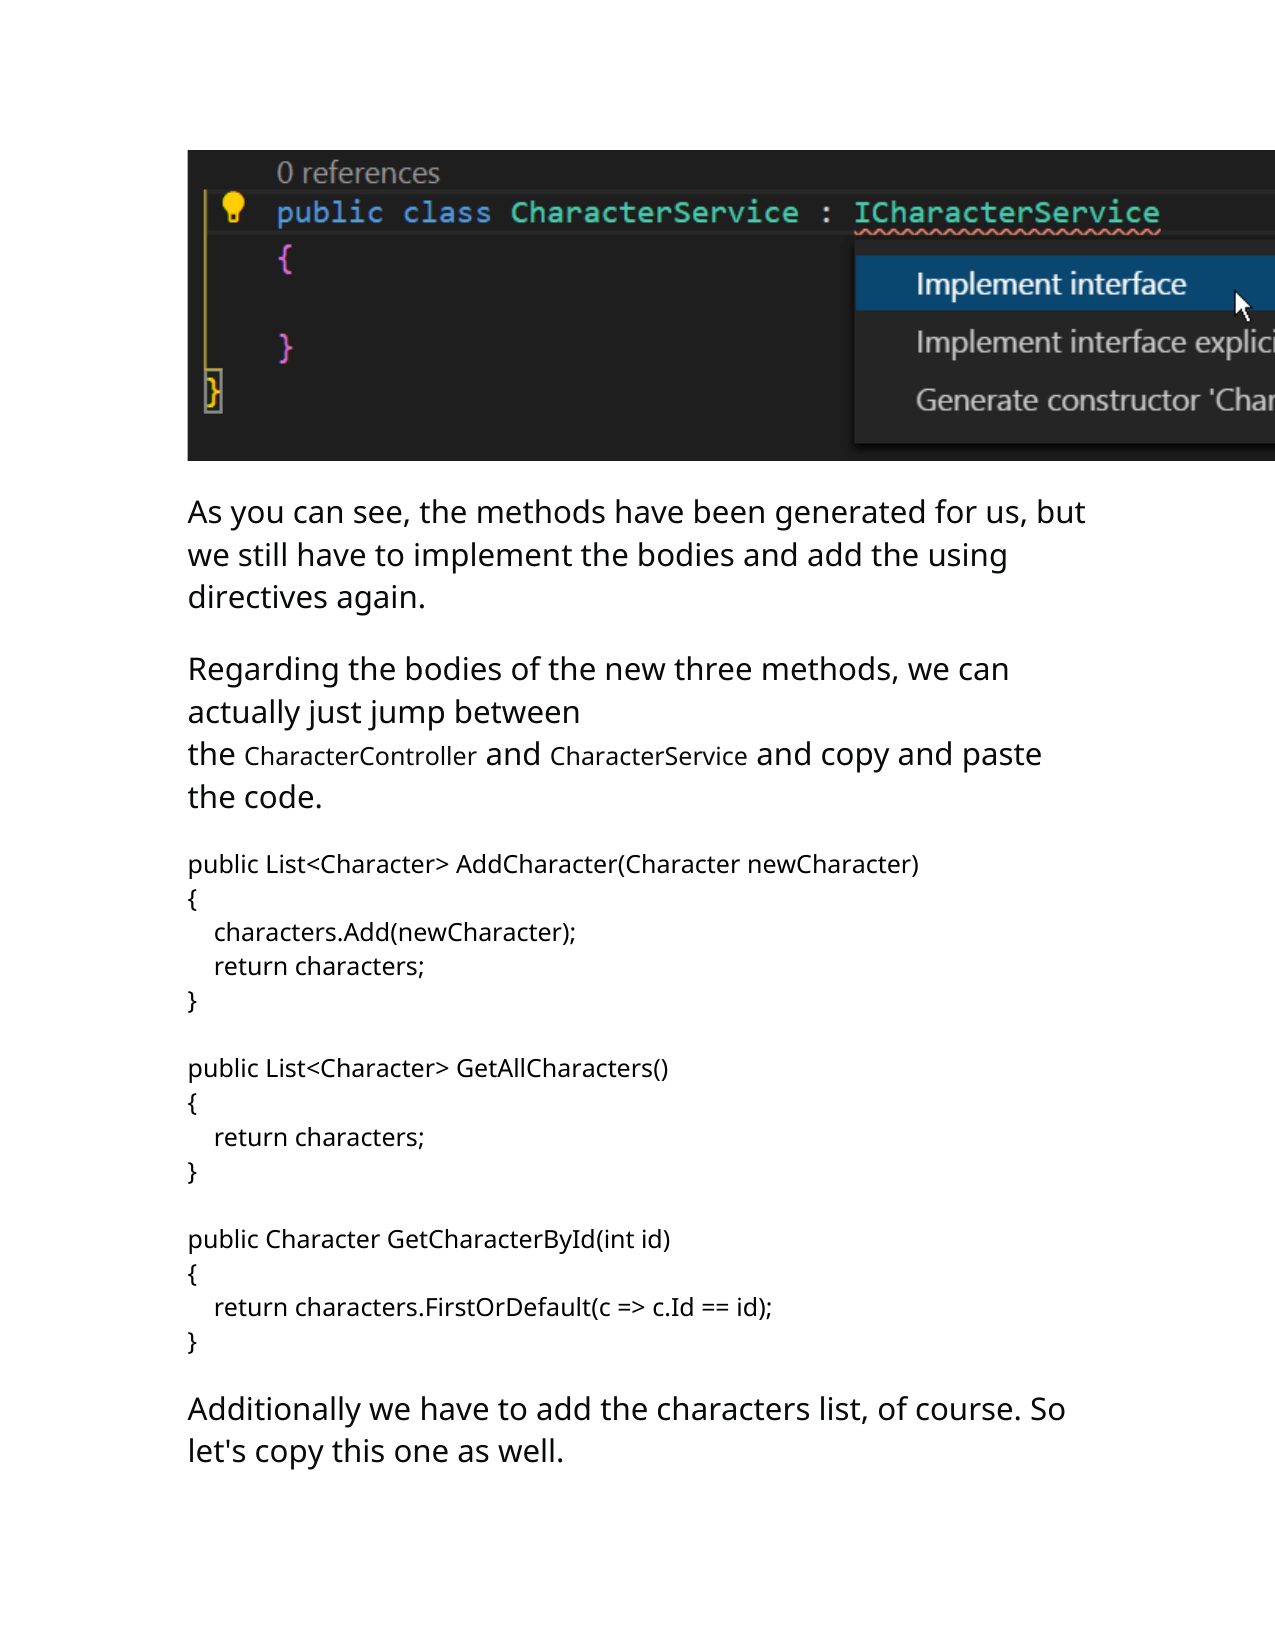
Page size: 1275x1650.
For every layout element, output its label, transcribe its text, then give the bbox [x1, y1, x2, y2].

text } [187, 1153, 1087, 1187]
text Additionally we have to add the characters list, of course. So let's copy this one as well. [187, 1387, 1087, 1472]
text public List<Character> AddCharacter(Character newCharacter) [187, 847, 1087, 881]
text } [187, 1323, 1087, 1358]
text return characters.FirstOrDefault(c => c.Id == id); [187, 1289, 1087, 1323]
text characters.Add(newCharacter); [187, 915, 1087, 949]
text public List<Character> GetAllCharacters() [187, 1051, 1087, 1085]
text return characters; [187, 949, 1087, 983]
text Regarding the bodies of the new three methods, we can actually just jump between the CharacterController and CharacterService and copy and paste the code. [187, 647, 1087, 817]
text As you can see, the methods have been generated for us, but we still have to implement the bodies and add the using directives again. [187, 490, 1087, 618]
text } [187, 983, 1087, 1017]
picture [187, 150, 1275, 461]
text public Character GetCharacterById(int id) [187, 1221, 1087, 1255]
text { [187, 1085, 1087, 1119]
text { [187, 1255, 1087, 1289]
text return characters; [187, 1119, 1087, 1153]
text { [187, 881, 1087, 915]
